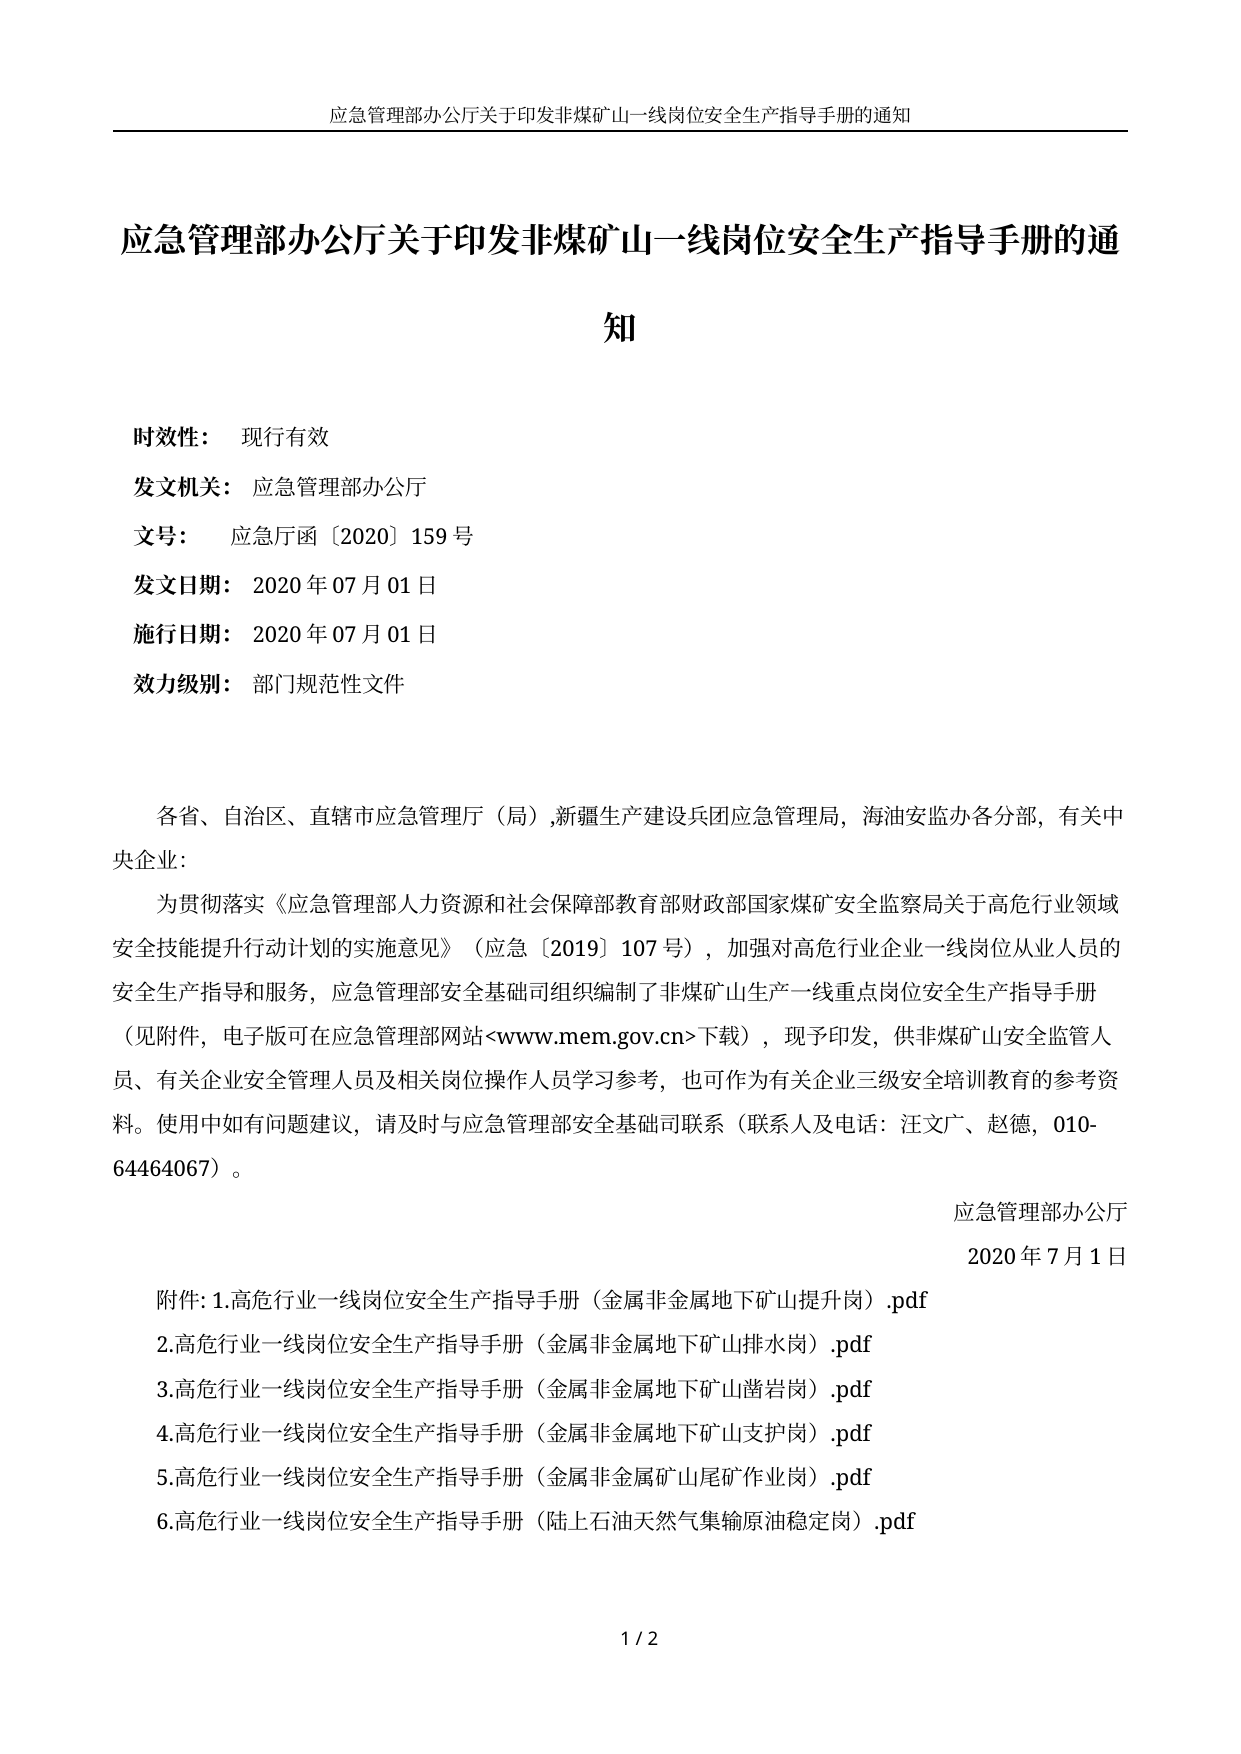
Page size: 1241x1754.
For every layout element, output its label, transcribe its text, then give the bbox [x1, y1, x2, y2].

text 附件: 1.高危行业一线岗位安全生产指导手册（金属非金属地下矿山提升岗）.pdf [112, 1277, 1128, 1321]
text 应急管理部办公厅 [112, 1189, 1128, 1233]
text 6.高危行业一线岗位安全生产指导手册（陆上石油天然气集输原油稳定岗）.pdf [112, 1498, 1128, 1542]
text 2020年7月1日 [112, 1233, 1128, 1277]
text 为贯彻落实《应急管理部人力资源和社会保障部教育部财政部国家煤矿安全监察局关于高危行业领域安全技能提升行动计划的实施意见》（应急〔2019〕107号），加强对高危行业企业一线岗位从业人员的安全生产指导和服务，应急管理部安全基础司组织编制了非煤矿山生产一线重点岗位安全生产指导手册（见附件，电子版可在应急管理部网站<www.mem.gov.cn>下载），现予印发，供非煤矿山安全监管人员、有关企业安全管理人员及相关岗位操作人员学习参考，也可作为有关企业三级安全培训教育的参考资料。使用中如有问题建议，请及时与应急管理部安全基础司联系（联系人及电话：汪文广、赵德，010-64464067）。 [112, 881, 1128, 1189]
text 3.高危行业一线岗位安全生产指导手册（金属非金属地下矿山凿岩岗）.pdf [112, 1366, 1128, 1409]
text 4.高危行业一线岗位安全生产指导手册（金属非金属地下矿山支护岗）.pdf [112, 1409, 1128, 1454]
text 应急管理部办公厅关于印发非煤矿山一线岗位安全生产指导手册的通知 [112, 194, 1128, 370]
text 5.高危行业一线岗位安全生产指导手册（金属非金属矿山尾矿作业岗）.pdf [112, 1454, 1128, 1498]
text 各省、自治区、直辖市应急管理厅（局）,新疆生产建设兵团应急管理局，海油安监办各分部，有关中央企业： [112, 793, 1128, 881]
text 2.高危行业一线岗位安全生产指导手册（金属非金属地下矿山排水岗）.pdf [112, 1321, 1128, 1366]
